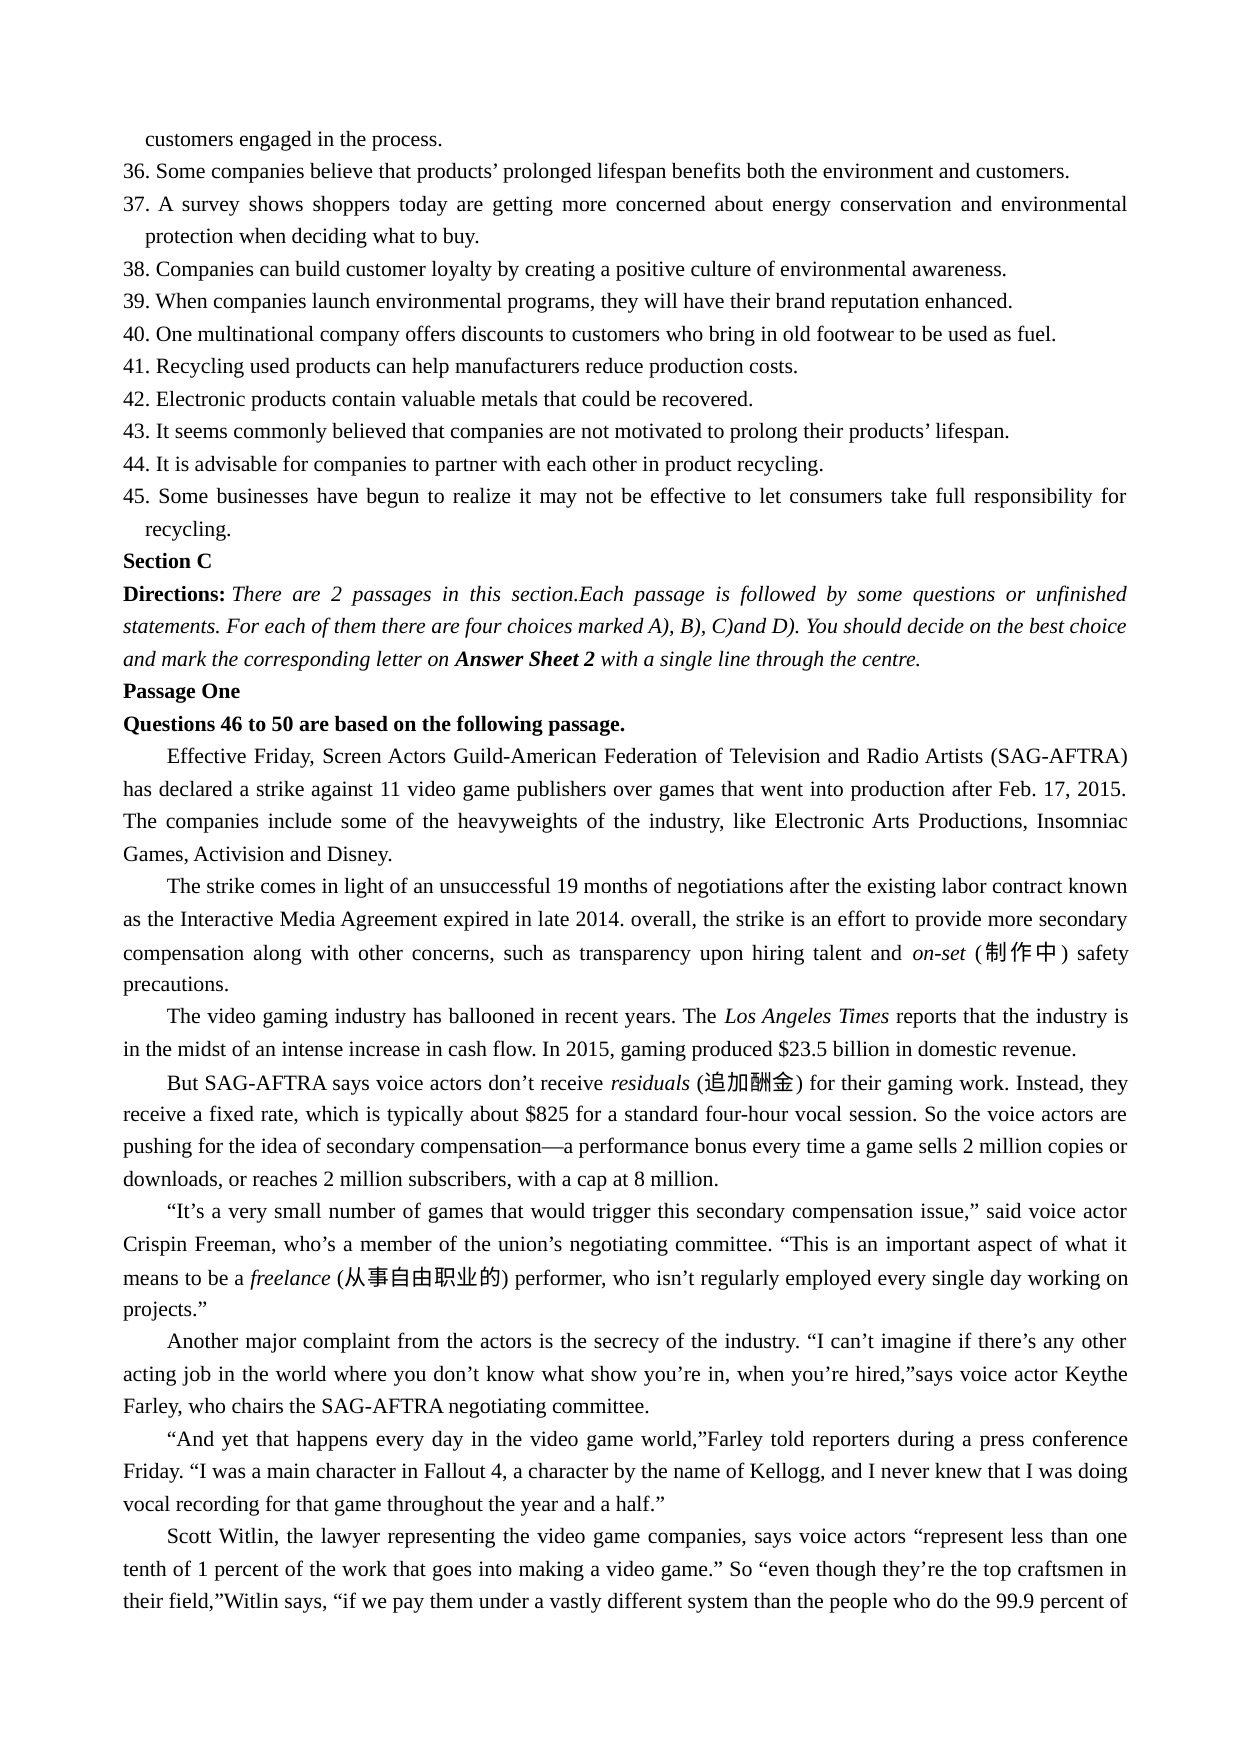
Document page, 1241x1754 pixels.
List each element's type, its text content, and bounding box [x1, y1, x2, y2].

text 43. It seems commonly believed that companies are not motivated to prolong their products’ lifespan. [123, 415, 1129, 447]
text “It’s a very small number of games that would trigger this secondary compensation issue,” said voice actor Crispin Freeman, who’s a member of the union’s negotiating committee. “This is an important aspect of what it means to be a freelance (从事自由职业的) performer, who isn’t regularly employed every single day working on projects.” [123, 1195, 1129, 1325]
text 39. When companies launch environmental programs, they will have their brand reputation enhanced. [123, 285, 1129, 317]
text The video gaming industry has ballooned in recent years. The Los Angeles Times reports that the industry is in the midst of an intense increase in cash flow. In 2015, gaming produced $23.5 billion in domestic revenue. [123, 1000, 1129, 1065]
text Section C [123, 545, 1129, 577]
text Another major complaint from the actors is the secrecy of the industry. “I can’t imagine if there’s any other acting job in the world where you don’t know what show you’re in, when you’re hired,”says voice actor Keythe Farley, who chairs the SAG-AFTRA negotiating committee. [123, 1325, 1129, 1422]
text Passage One [123, 675, 1129, 707]
text 40. One multinational company offers discounts to customers who bring in old footwear to be used as fuel. [123, 317, 1129, 350]
text 41. Recycling used products can help manufacturers reduce production costs. [123, 350, 1129, 382]
text The strike comes in light of an unsuccessful 19 months of negotiations after the existing labor contract known as the Interactive Media Agreement expired in late 2014. overall, the strike is an effort to provide more secondary compensation along with other concerns, such as transparency upon hiring talent and on-set (制作中) safety precautions. [123, 870, 1129, 1000]
text 37. A survey shows shoppers today are getting more concerned about energy conservation and environmental protection when deciding what to buy. [123, 187, 1129, 252]
text 42. Electronic products contain valuable metals that could be recovered. [123, 382, 1129, 415]
text 38. Companies can build customer loyalty by creating a positive culture of environmental awareness. [123, 252, 1129, 285]
text Directions: There are 2 passages in this section.Each passage is followed by some questions or unfinished statements. For each of them there are four choices marked A), B), C)and D). You should decide on the best choice and mark the corresponding letter on Answer Sheet 2 with a single line through the centre. [123, 577, 1129, 675]
text 45. Some businesses have begun to realize it may not be effective to let consumers take full responsibility for recycling. [123, 480, 1129, 545]
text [123, 1520, 1129, 1617]
text 36. Some companies believe that products’ prolonged lifespan benefits both the environment and customers. [123, 155, 1129, 187]
text But SAG-AFTRA says voice actors don’t receive residuals (追加酬金) for their gaming work. Instead, they receive a fixed rate, which is typically about $825 for a standard four-hour vocal session. So the voice actors are pushing for the idea of secondary compensation—a performance bonus every time a game sells 2 million copies or downloads, or reaches 2 million subscribers, with a cap at 8 million. [123, 1065, 1129, 1195]
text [123, 122, 1129, 155]
text Effective Friday, Screen Actors Guild-American Federation of Television and Radio Artists (SAG-AFTRA) has declared a strike against 11 video game publishers over games that went into production after Feb. 17, 2015. The companies include some of the heavyweights of the industry, like Electronic Arts Productions, Insomniac Games, Activision and Disney. [123, 740, 1129, 870]
text 44. It is advisable for companies to partner with each other in product recycling. [123, 447, 1129, 480]
text Questions 46 to 50 are based on the following passage. [123, 707, 1129, 740]
text “And yet that happens every day in the video game world,”Farley told reporters during a press conference Friday. “I was a main character in Fallout 4, a character by the name of Kellogg, and I never knew that I was doing vocal recording for that game throughout the year and a half.” [123, 1422, 1129, 1520]
